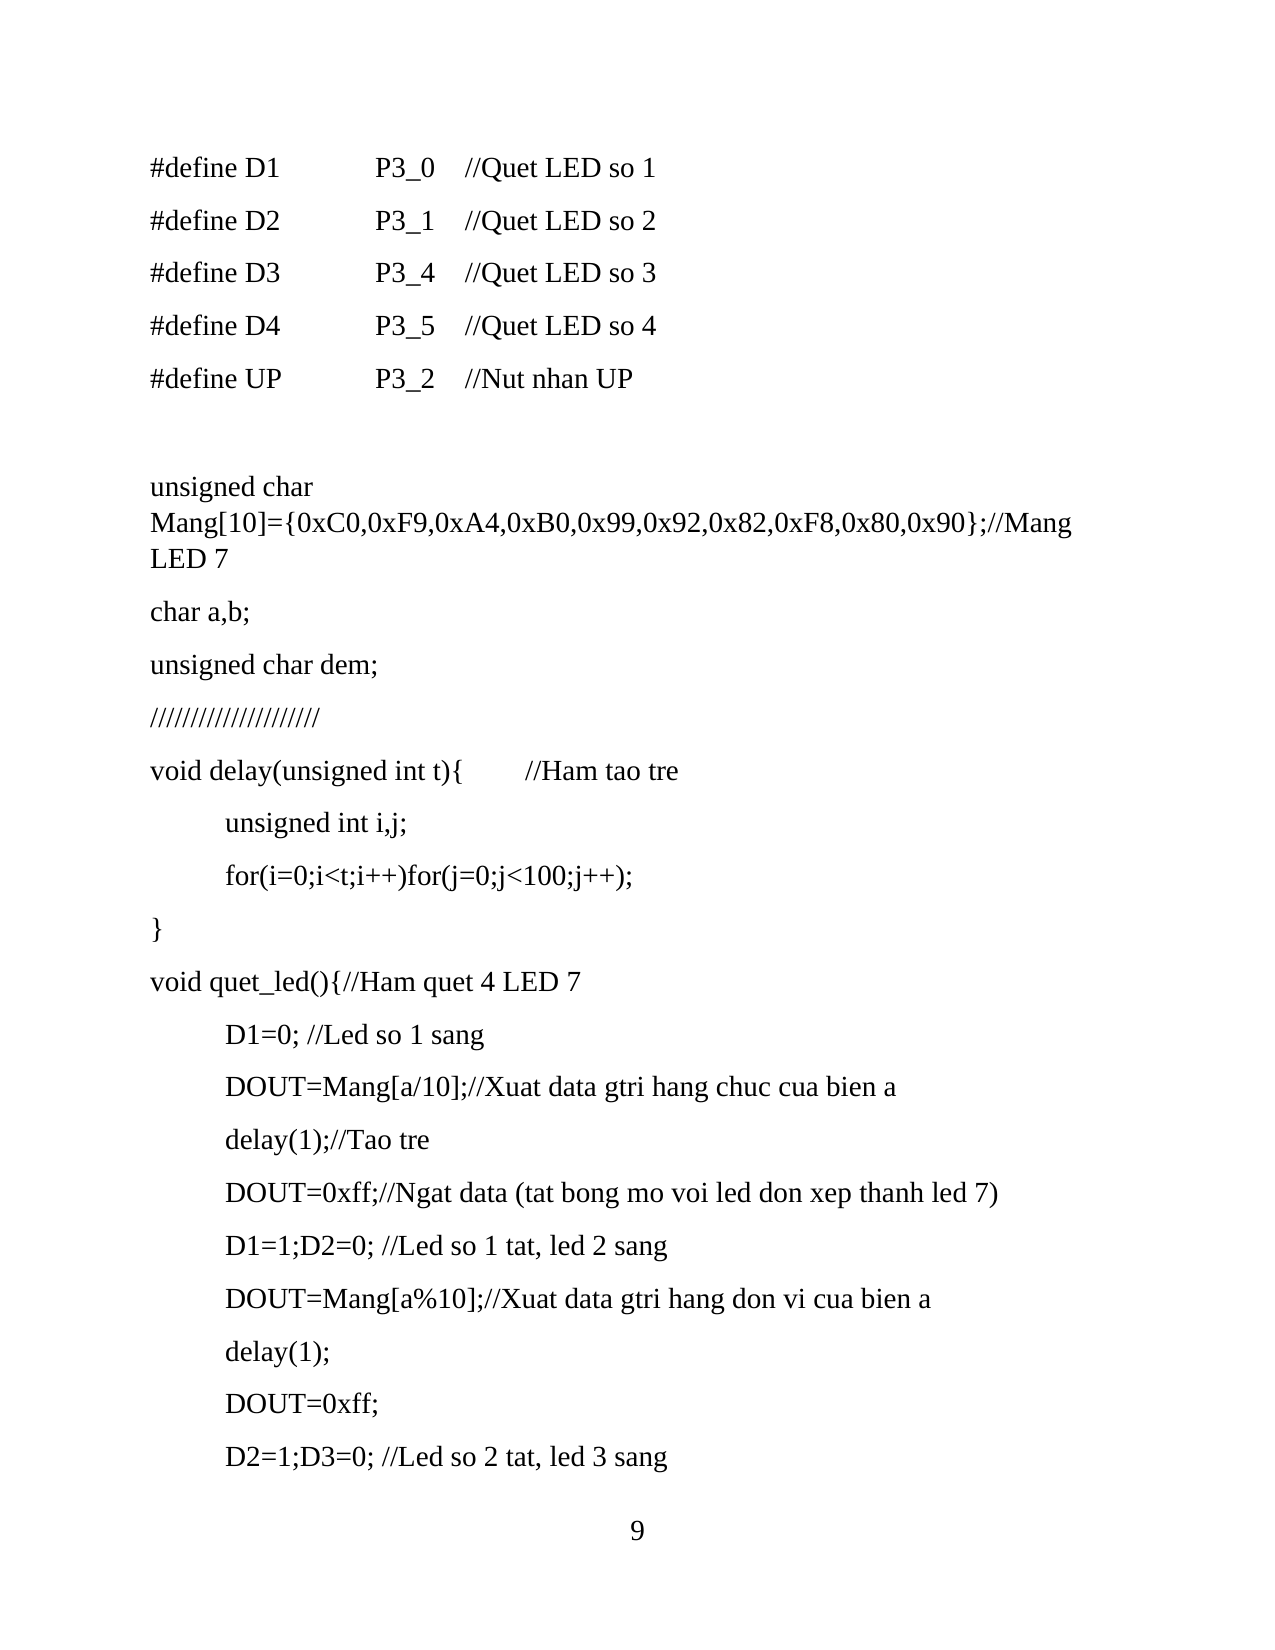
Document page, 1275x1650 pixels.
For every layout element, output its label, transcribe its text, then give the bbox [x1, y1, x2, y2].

text ///////////////////// [150, 700, 1125, 733]
text for(i=0;i<t;i++)for(j=0;j<100;j++); [150, 858, 1125, 892]
text #define D4 P3_5 //Quet LED so 4 [150, 308, 1125, 342]
text delay(1);//Tao tre [150, 1122, 1125, 1156]
text D2=1;D3=0; //Led so 2 tat, led 3 sang [150, 1439, 1125, 1473]
text #define UP P3_2 //Nut nhan UP [150, 361, 1125, 395]
text DOUT=0xff;//Ngat data (tat bong mo voi led don xep thanh led 7) [150, 1175, 1125, 1209]
text unsigned int i,j; [150, 806, 1125, 839]
text D1=1;D2=0; //Led so 1 tat, led 2 sang [150, 1228, 1125, 1262]
text void delay(unsigned int t){ //Ham tao tre [150, 753, 1125, 786]
text void quet_led(){//Ham quet 4 LED 7 [150, 964, 1125, 997]
text D1=0; //Led so 1 sang [150, 1017, 1125, 1050]
text DOUT=0xff; [150, 1386, 1125, 1420]
text unsigned char Mang[10]={0xC0,0xF9,0xA4,0xB0,0x99,0x92,0x82,0xF8,0x80,0x90};//Mang LED 7 [150, 469, 1125, 575]
text delay(1); [150, 1334, 1125, 1367]
text DOUT=Mang[a/10];//Xuat data gtri hang chuc cua bien a [150, 1069, 1125, 1103]
text #define D3 P3_4 //Quet LED so 3 [150, 256, 1125, 289]
text DOUT=Mang[a%10];//Xuat data gtri hang don vi cua bien a [150, 1281, 1125, 1314]
text unsigned char dem; [150, 647, 1125, 681]
text #define D2 P3_1 //Quet LED so 2 [150, 203, 1125, 236]
text #define D1 P3_0 //Quet LED so 1 [150, 150, 1125, 183]
text char a,b; [150, 594, 1125, 628]
text } [150, 911, 1125, 945]
